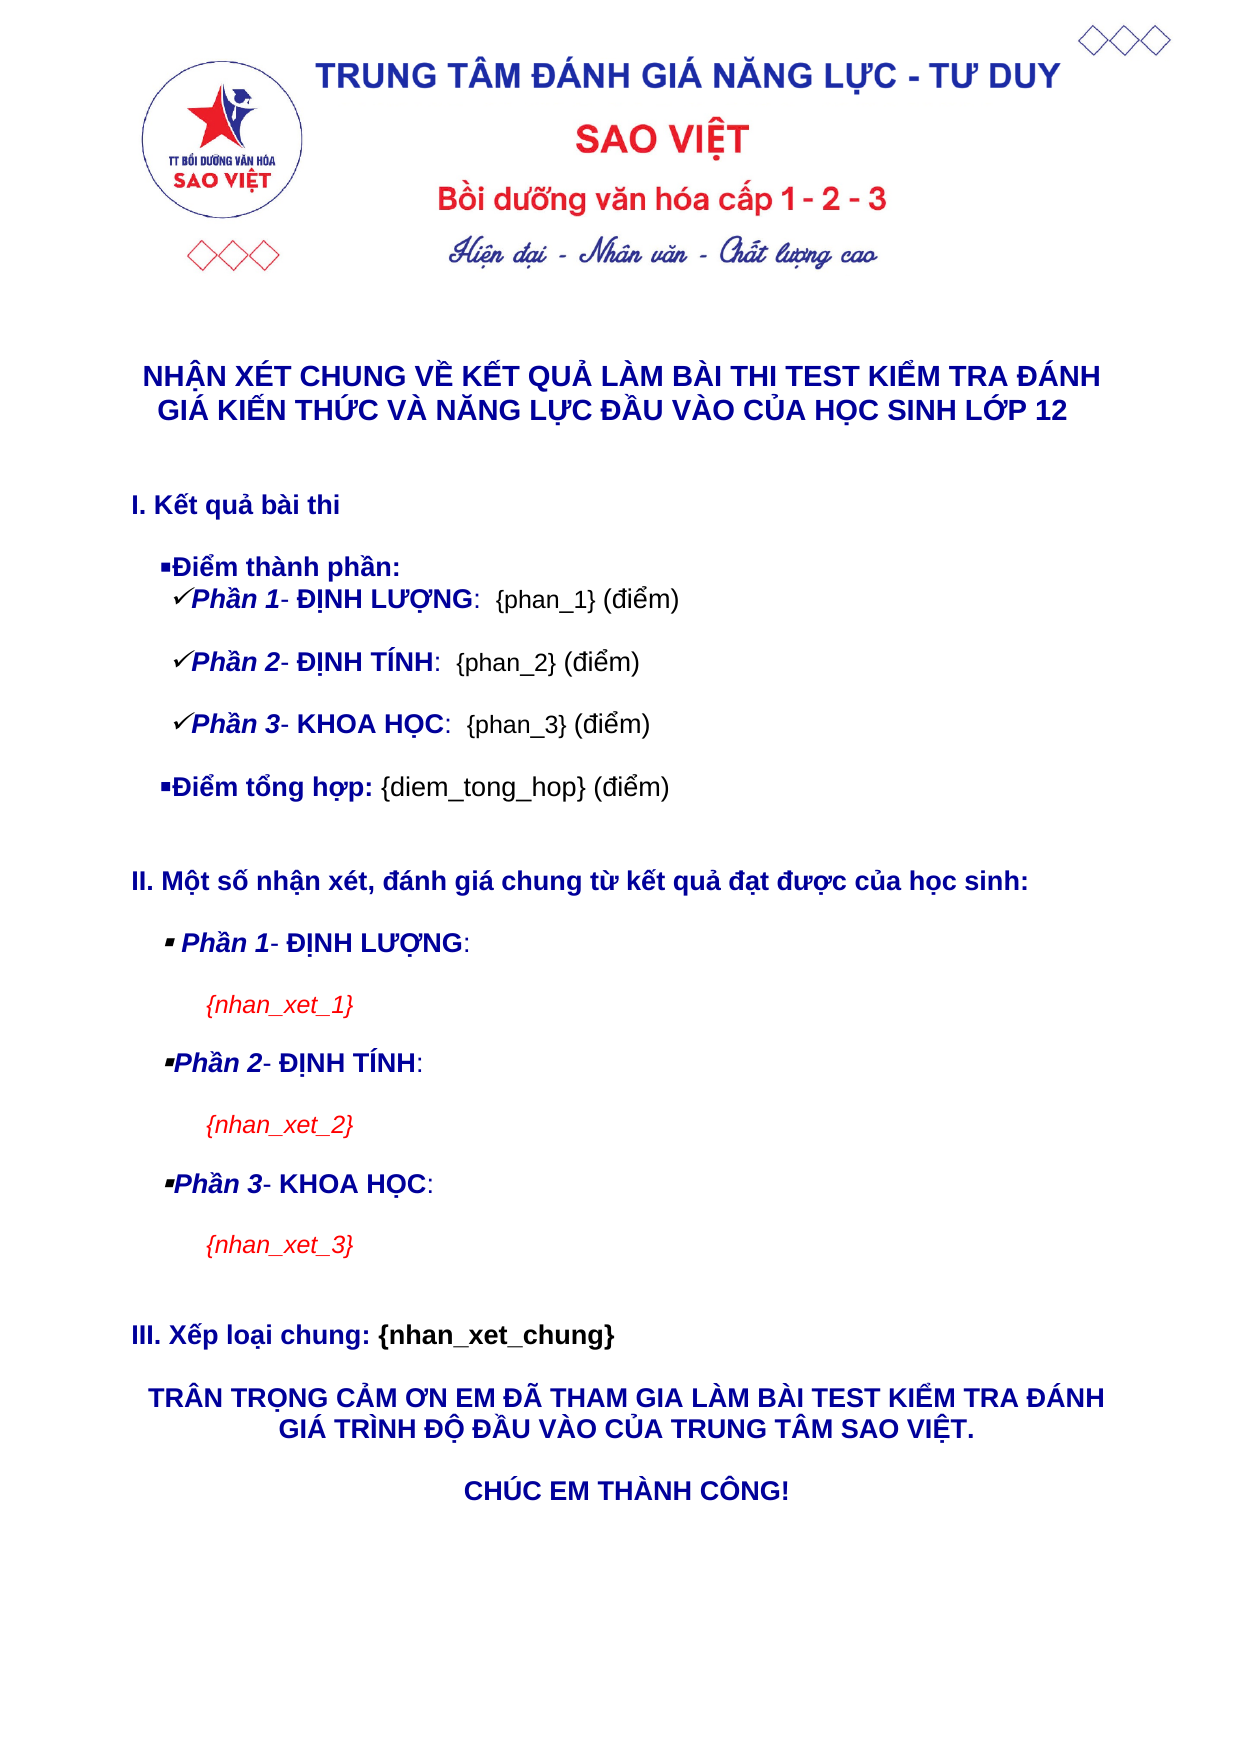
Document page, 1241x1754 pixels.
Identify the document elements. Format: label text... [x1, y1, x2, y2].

picture [131, 9, 1180, 293]
list Phần 3- KHOA HỌC: [161, 1168, 1122, 1199]
list Phần 1- ĐỊNH LƯỢNG: [161, 927, 1122, 959]
text NHẬN XÉT CHUNG VỀ KẾT QUẢ LÀM BÀI THI TEST KIỂM TRA ĐÁNH GIÁ KIẾN THỨC VÀ NĂNG LỰC ĐẦU VÀO CỦA HỌC SINH LỚP 12 [103, 359, 1122, 426]
list Phần 2- ĐỊNH TÍNH: {phan_2} (điểm) [169, 646, 1122, 677]
text TRÂN TRỌNG CẢM ƠN EM ĐÃ THAM GIA LÀM BÀI TEST KIỂM TRA ĐÁNH GIÁ TRÌNH ĐỘ ĐẦU VÀO CỦA TRUNG TÂM SAO VIỆT. [131, 1382, 1122, 1444]
text II. Một số nhận xét, đánh giá chung từ kết quả đạt được của học sinh: [131, 865, 1122, 896]
list Phần 3- KHOA HỌC: {phan_3} (điểm) [169, 708, 1122, 739]
text III. Xếp loại chung: {nhan_xet_chung} [131, 1319, 1122, 1350]
text {nhan_xet_3} [206, 1230, 1122, 1259]
list Phần 2- ĐỊNH TÍNH: [161, 1047, 1122, 1079]
text CHÚC EM THÀNH CÔNG! [131, 1475, 1122, 1507]
list Điểm thành phần: [159, 551, 1122, 583]
text I. Kết quả bài thi [131, 489, 1122, 520]
list Phần 1- ĐỊNH LƯỢNG: {phan_1} (điểm) [169, 583, 1122, 614]
list Điểm tổng hợp: {diem_tong_hop} (điểm) [159, 771, 1122, 802]
text {nhan_xet_2} [206, 1110, 1122, 1139]
text {nhan_xet_1} [206, 990, 1122, 1019]
